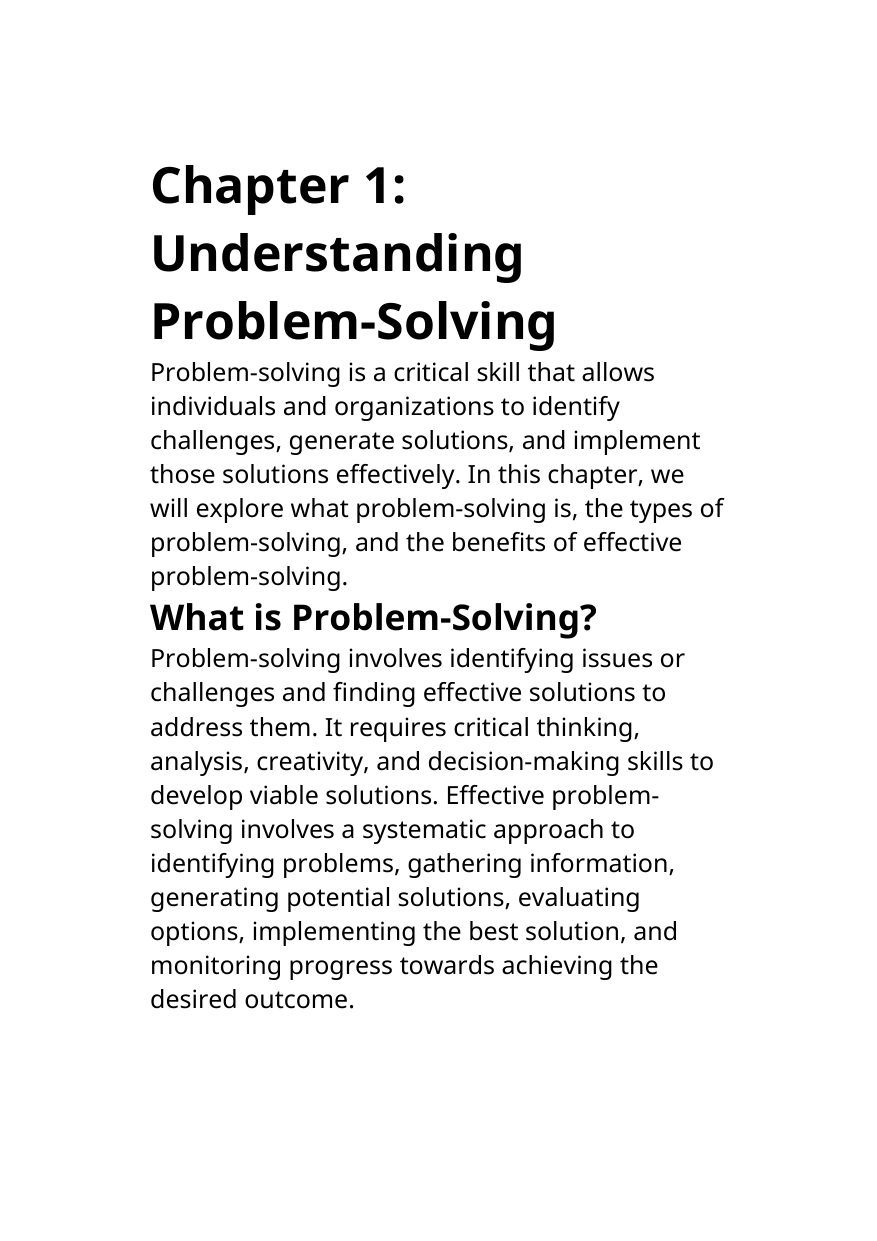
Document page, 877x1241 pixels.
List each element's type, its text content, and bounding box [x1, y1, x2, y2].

subtitle Chapter 1: Understanding Problem-Solving [150, 150, 727, 354]
text Problem-solving involves identifying issues or challenges and finding effective solutions to address them. It requires critical thinking, analysis, creativity, and decision-making skills to develop viable solutions. Effective problem-solving involves a systematic approach to identifying problems, gathering information, generating potential solutions, evaluating options, implementing the best solution, and monitoring progress towards achieving the desired outcome. [150, 641, 727, 1016]
subtitle What is Problem-Solving? [150, 593, 727, 641]
text Problem-solving is a critical skill that allows individuals and organizations to identify challenges, generate solutions, and implement those solutions effectively. In this chapter, we will explore what problem-solving is, the types of problem-solving, and the benefits of effective problem-solving. [150, 354, 727, 593]
